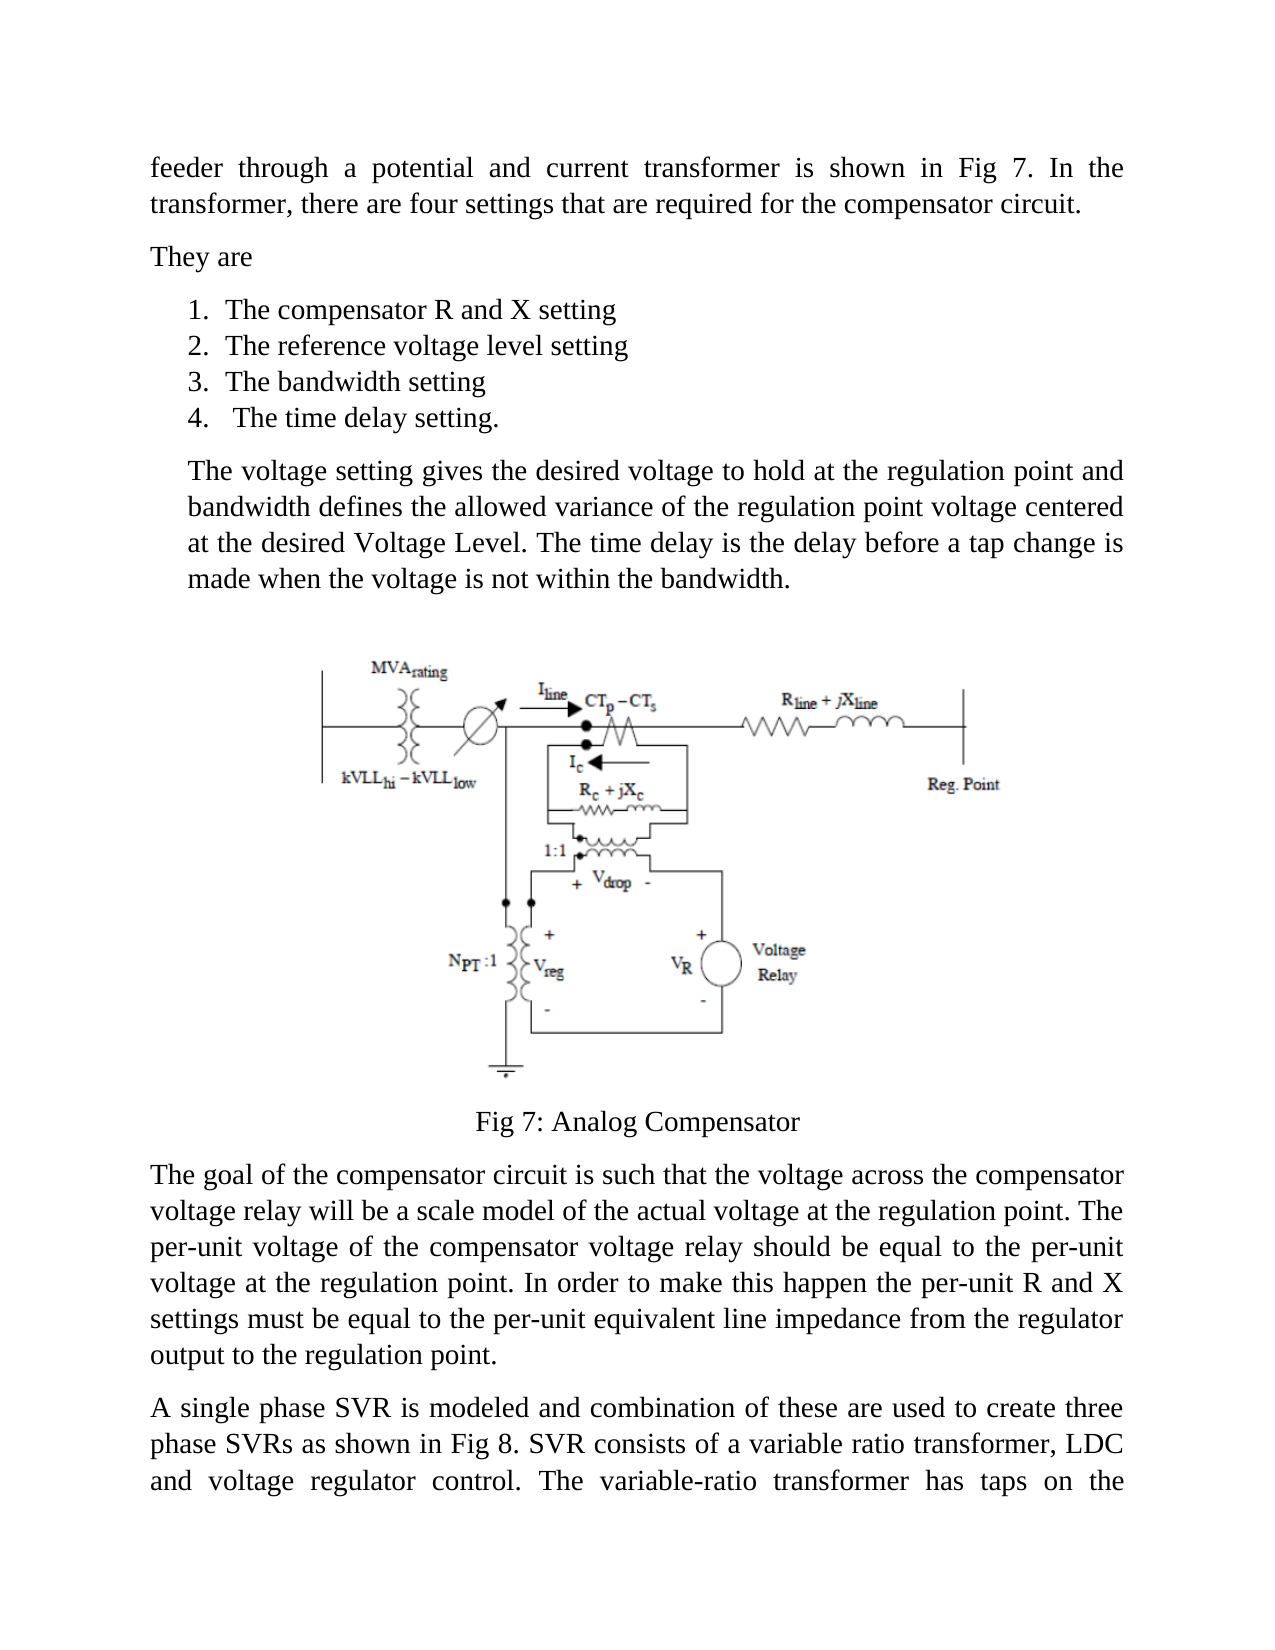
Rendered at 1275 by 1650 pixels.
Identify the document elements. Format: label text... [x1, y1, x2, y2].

text The goal of the compensator circuit is such that the voltage across the compensator voltage relay will be a scale model of the actual voltage at the regulation point. The per-unit voltage of the compensator voltage relay should be equal to the per-unit voltage at the regulation point. In order to make this happen the per-unit R and X settings must be equal to the per-unit equivalent line impedance from the regulator output to the regulation point. [150, 1157, 1125, 1371]
list The time delay setting. [187, 400, 1125, 434]
picture [273, 614, 1002, 1086]
text The voltage setting gives the desired voltage to hold at the regulation point and bandwidth defines the allowed variance of the regulation point voltage centered at the desired Voltage Level. The time delay is the delay before a tap change is made when the voltage is not within the bandwidth. [187, 453, 1125, 595]
list The compensator R and X setting [187, 292, 1125, 325]
text They are [150, 239, 1125, 272]
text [150, 1390, 1125, 1496]
text Fig 7: Analog Compensator [150, 1104, 1125, 1137]
list The bandwidth setting [187, 364, 1125, 398]
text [150, 150, 1125, 220]
list The reference voltage level setting [187, 328, 1125, 361]
